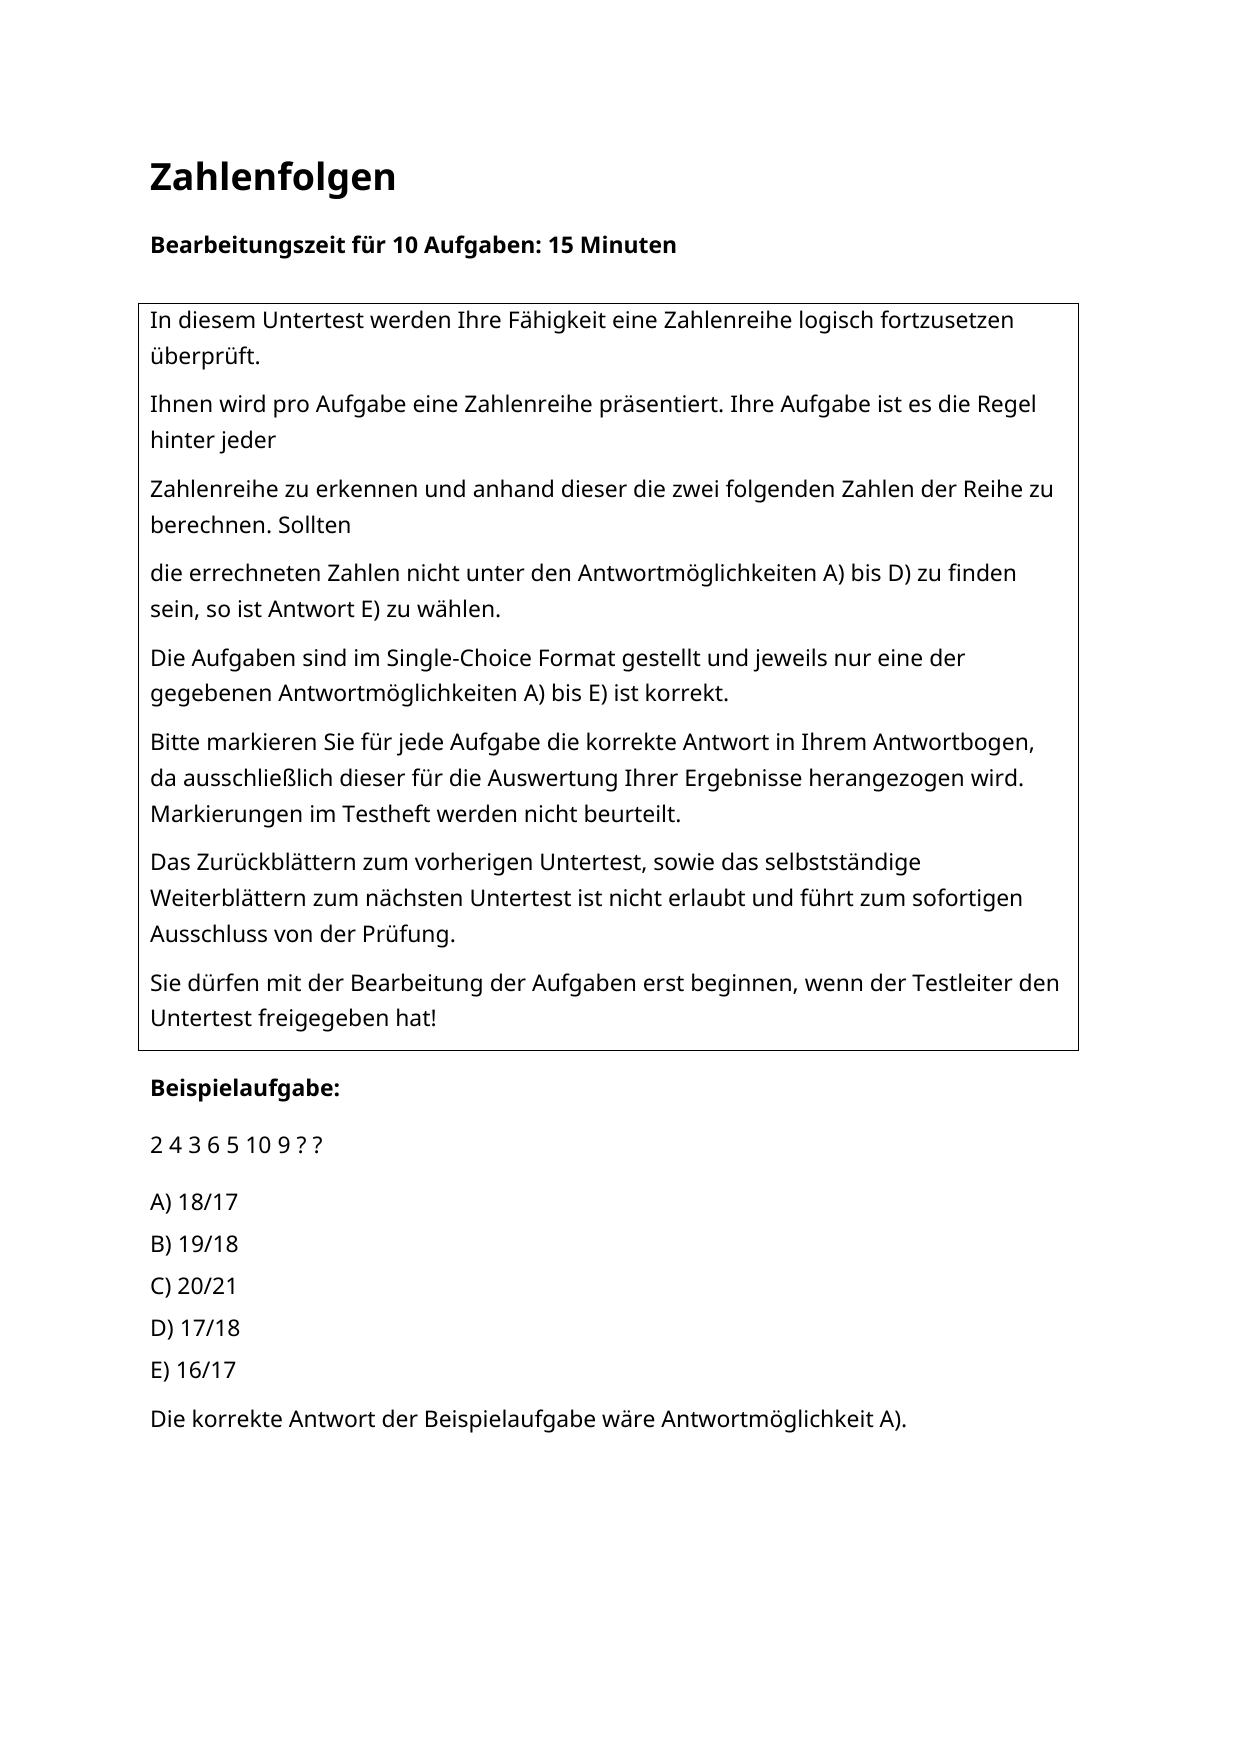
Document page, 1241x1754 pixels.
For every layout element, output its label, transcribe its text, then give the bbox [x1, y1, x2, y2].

text E) 16/17 [150, 1354, 1090, 1385]
text C) 20/21 [150, 1270, 1090, 1301]
text A) 18/17 [150, 1185, 1090, 1217]
text B) 19/18 [150, 1228, 1090, 1259]
table_header In diesem Untertest werden Ihre Fähigkeit eine Zahlenreihe logisch fortzusetzen überprüft. Ihnen wird pro Aufgabe eine Zahlenreihe präsentiert. Ihre Aufgabe ist es die Regel hinter jeder Zahlenreihe zu erkennen und anhand dieser die zwei folgenden Zahlen der Reihe zu berechnen. Sollten die errechneten Zahlen nicht unter den Antwortmöglichkeiten A) bis D) zu finden sein, so ist Antwort E) zu wählen. Die Aufgaben sind im Single-Choice Format gestellt und jeweils nur eine der gegebenen Antwortmöglichkeiten A) bis E) ist korrekt. Bitte markieren Sie für jede Aufgabe die korrekte Antwort in Ihrem Antwortbogen, da ausschließlich dieser für die Auswertung Ihrer Ergebnisse herangezogen wird. Markierungen im Testheft werden nicht beurteilt. Das Zurückblättern zum vorherigen Untertest, sowie das selbstständige Weiterblättern zum nächsten Untertest ist nicht erlaubt und führt zum sofortigen Ausschluss von der Prüfung. Sie dürfen mit der Bearbeitung der Aufgaben erst beginnen, wenn der Testleiter den Untertest freigegeben hat! [139, 304, 1078, 1050]
text Beispielaufgabe: [150, 1072, 1090, 1103]
text Zahlenfolgen [150, 150, 1090, 201]
text D) 17/18 [150, 1312, 1090, 1343]
text Die korrekte Antwort der Beispielaufgabe wäre Antwortmöglichkeit A). [150, 1403, 1090, 1434]
text Bearbeitungszeit für 10 Aufgaben: 15 Minuten [150, 229, 1090, 261]
text 2 4 3 6 5 10 9 ? ? [150, 1129, 1090, 1160]
